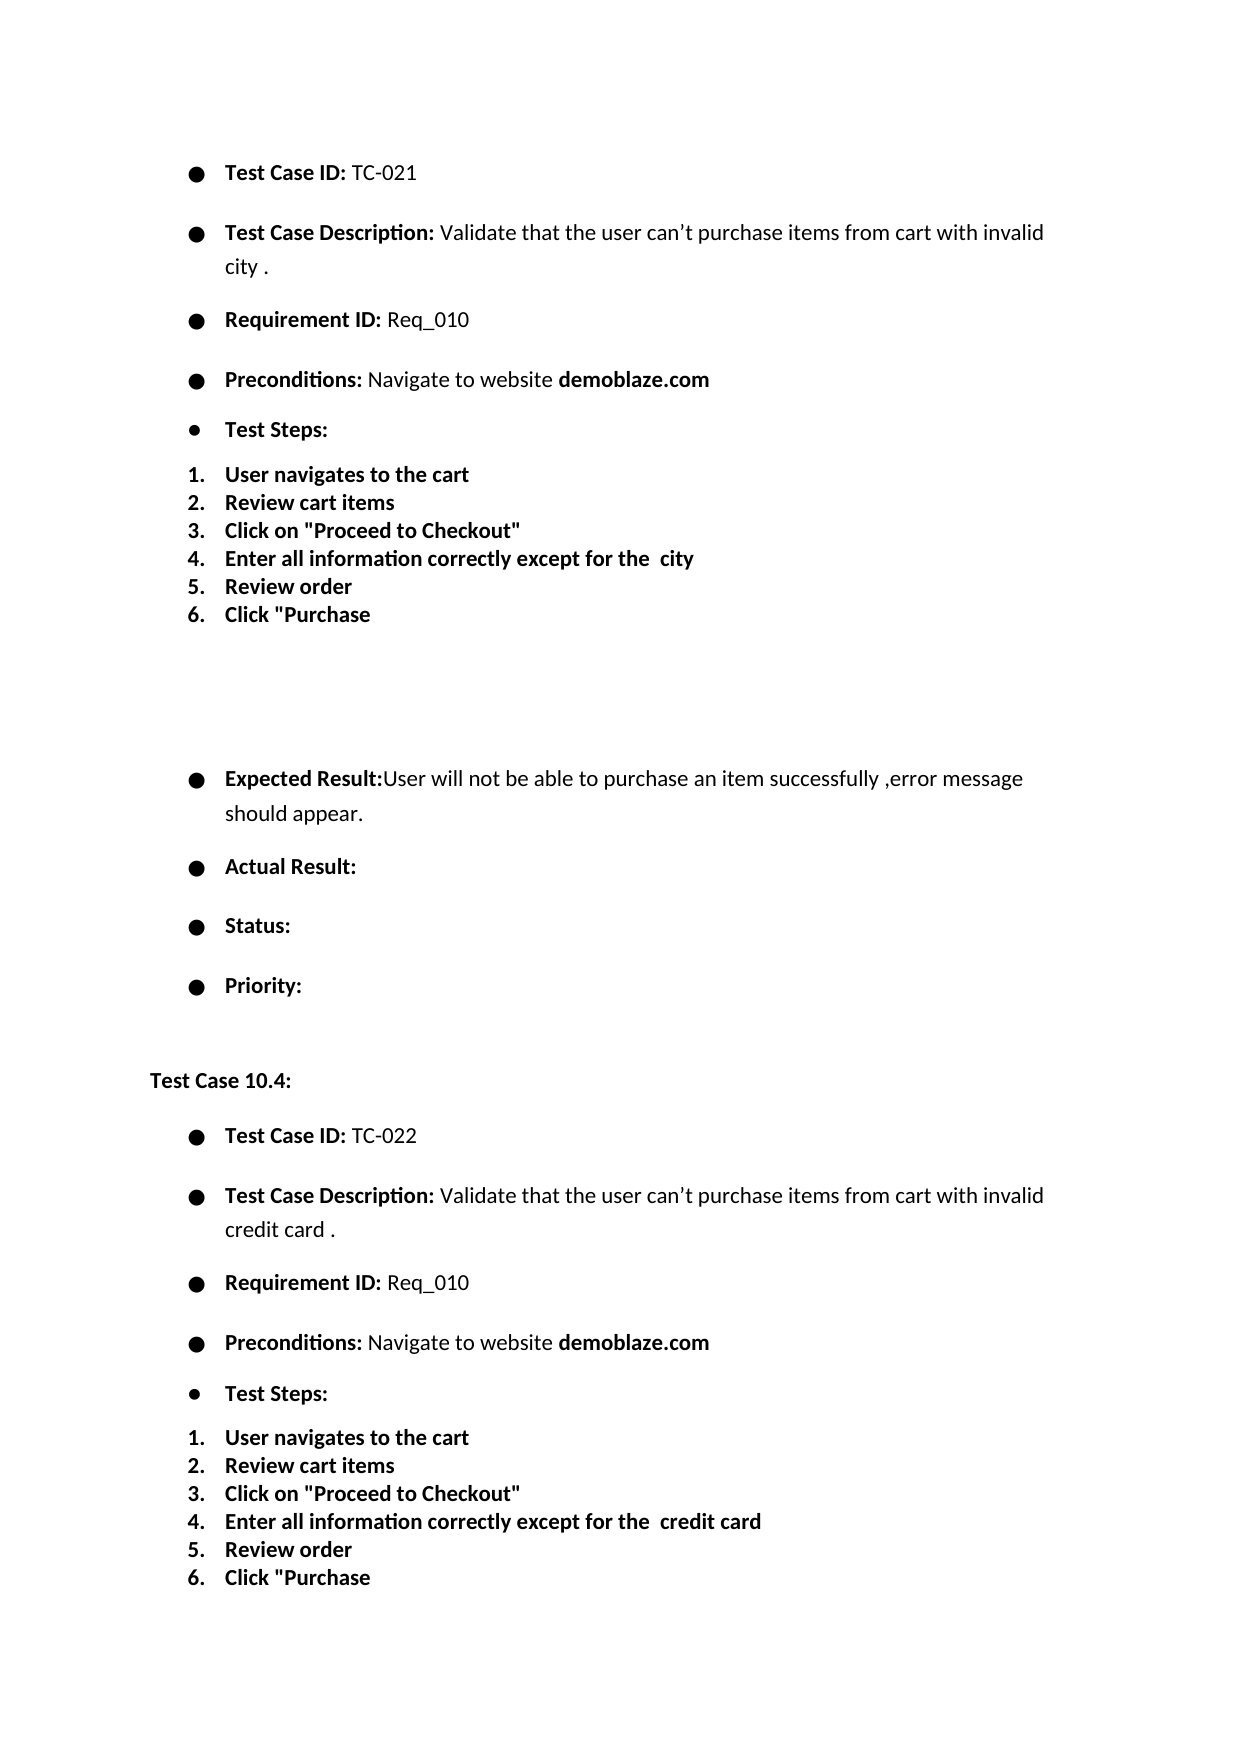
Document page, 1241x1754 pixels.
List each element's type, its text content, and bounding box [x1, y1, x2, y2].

list Click on "Proceed to Checkout" [187, 516, 1090, 544]
list Test Case Description: Validate that the user can’t purchase items from cart with invalid city . [187, 209, 1090, 280]
list Preconditions: Navigate to website demoblaze.com [187, 1319, 1090, 1362]
list Actual Result: [187, 843, 1090, 886]
list Review order [187, 572, 1090, 600]
list Click "Purchase [187, 1563, 1090, 1591]
list Test Steps: [187, 1379, 1090, 1407]
list Requirement ID: Req_010 [187, 297, 1090, 339]
list Expected Result:User will not be able to purchase an item successfully ,error message should appear. [187, 756, 1090, 827]
list Click "Purchase [187, 600, 1090, 628]
list Review cart items [187, 488, 1090, 516]
list Review cart items [187, 1451, 1090, 1479]
list Priority: [187, 962, 1090, 1005]
list Test Steps: [187, 416, 1090, 443]
list Requirement ID: Req_010 [187, 1260, 1090, 1303]
list Click on "Proceed to Checkout" [187, 1479, 1090, 1507]
list Review order [187, 1535, 1090, 1563]
list User navigates to the cart [187, 1423, 1090, 1451]
list Enter all information correctly except for the credit card [187, 1507, 1090, 1535]
list Preconditions: Navigate to website demoblaze.com [187, 356, 1090, 399]
list User navigates to the cart [187, 460, 1090, 488]
list Test Case Description: Validate that the user can’t purchase items from cart with invalid credit card . [187, 1172, 1090, 1243]
list Test Case ID: TC-022 [187, 1113, 1090, 1156]
text Test Case 10.4: [150, 1066, 1090, 1094]
list Test Case ID: TC-021 [187, 150, 1090, 193]
list Enter all information correctly except for the city [187, 544, 1090, 572]
list Status: [187, 903, 1090, 946]
